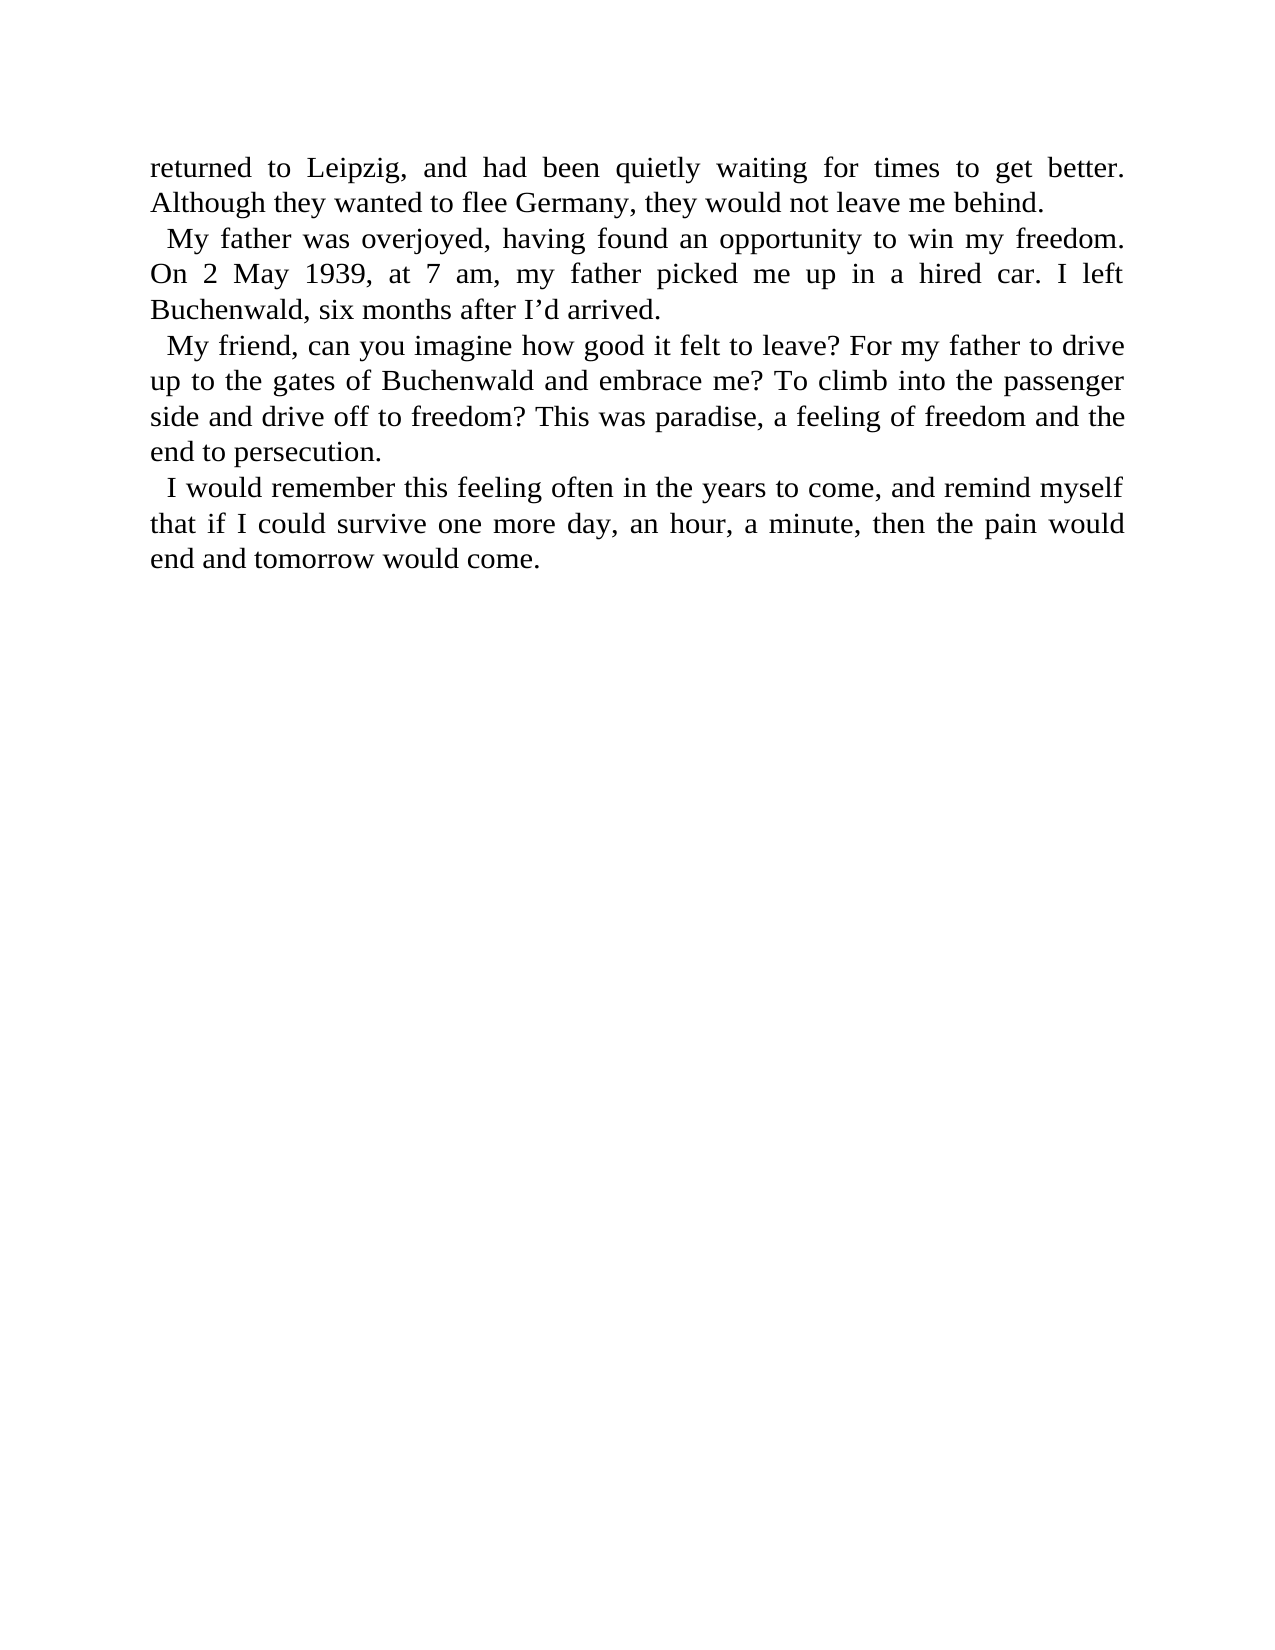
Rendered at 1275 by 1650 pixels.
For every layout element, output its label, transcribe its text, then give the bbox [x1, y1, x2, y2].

text I would remember this feeling often in the years to come, and remind myself that if I could survive one more day, an hour, a minute, then the pain would end and tomorrow would come. [150, 470, 1125, 575]
text My friend, can you imagine how good it felt to leave? For my father to drive up to the gates of Buchenwald and embrace me? To climb into the passenger side and drive off to freedom? This was paradise, a feeling of freedom and the end to persecution. [150, 328, 1125, 468]
text returned to Leipzig, and had been quietly waiting for times to get better. Although they wanted to flee Germany, they would not leave me behind. [150, 150, 1125, 219]
text My father was overjoyed, having found an opportunity to win my freedom. On 2 May 1939, at 7 am, my father picked me up in a hired car. I left Buchenwald, six months after I’d arrived. [150, 221, 1125, 326]
